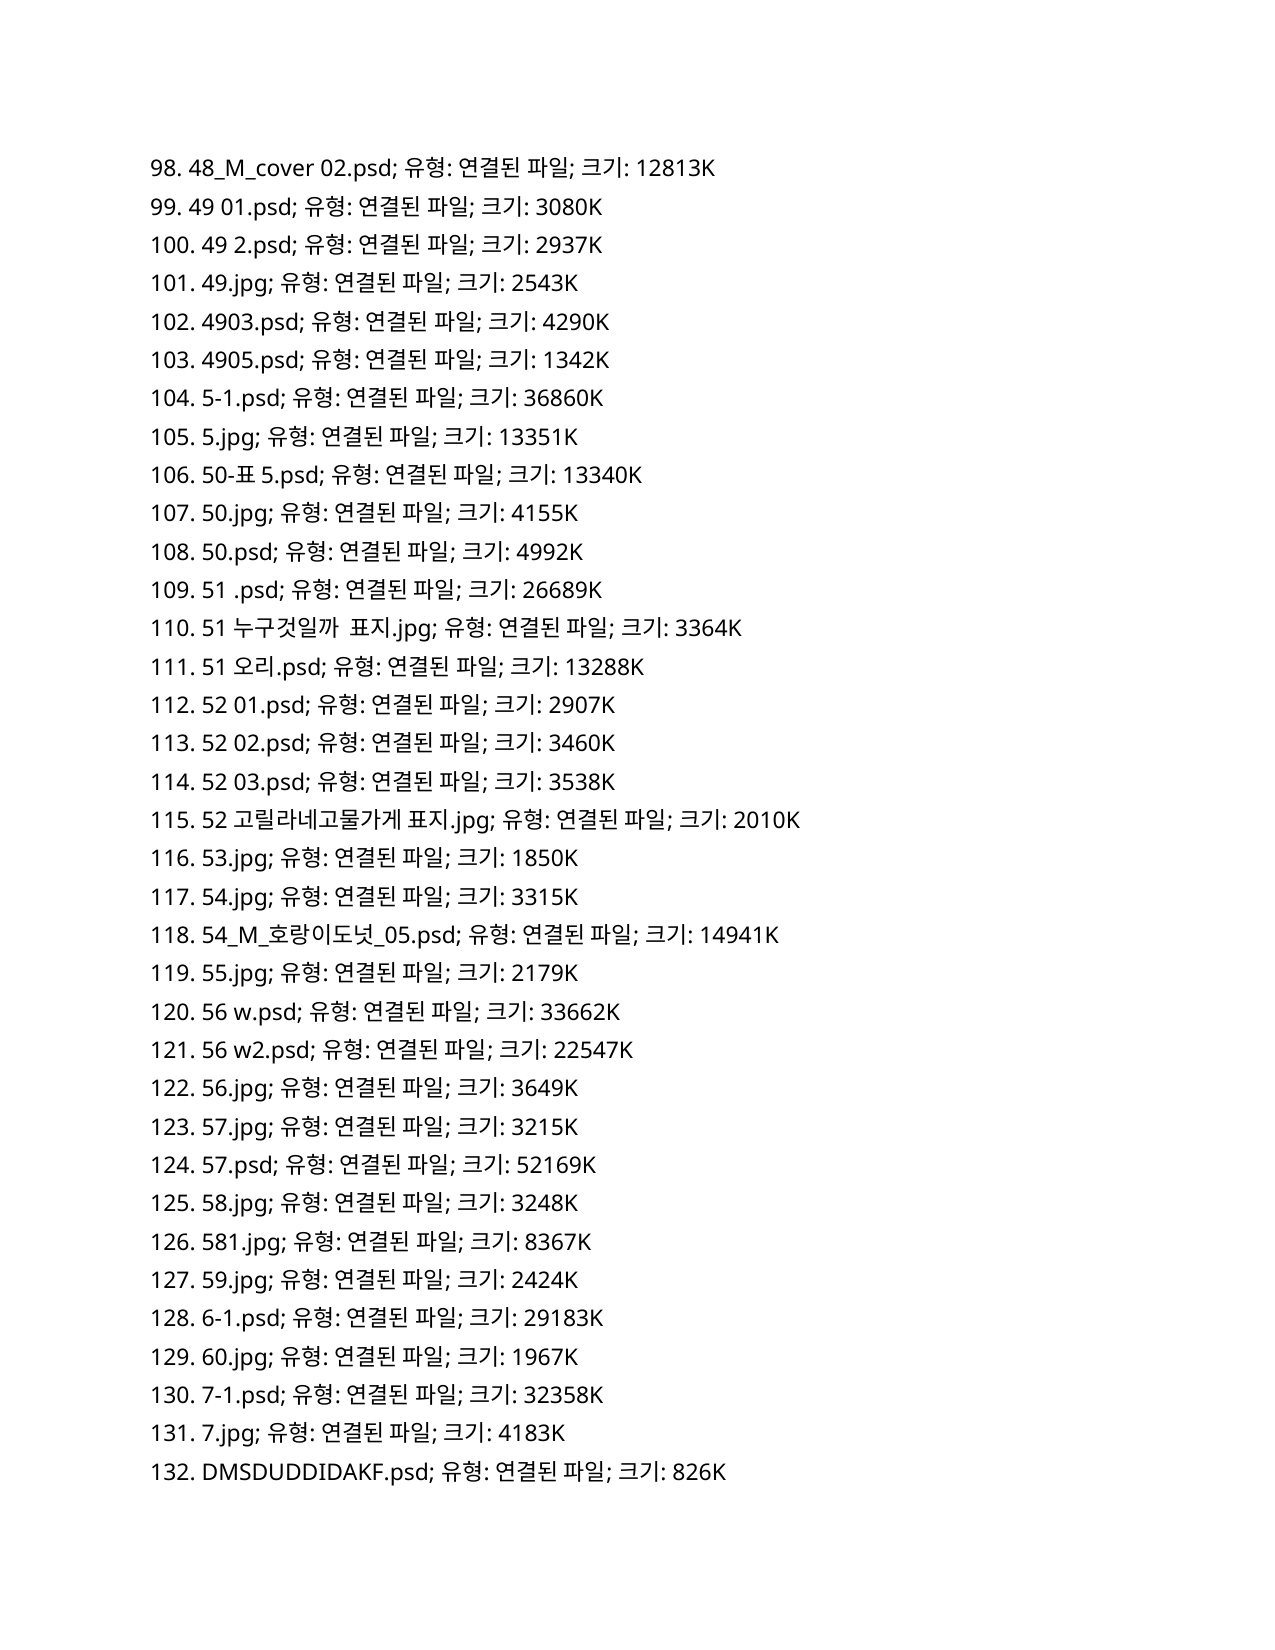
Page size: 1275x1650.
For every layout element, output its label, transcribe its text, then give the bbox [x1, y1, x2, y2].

text 125. 58.jpg; 유형: 연결된 파일; 크기: 3248K [150, 1185, 1125, 1218]
text 121. 56 w2.psd; 유형: 연결된 파일; 크기: 22547K [150, 1032, 1125, 1065]
text 114. 52 03.psd; 유형: 연결된 파일; 크기: 3538K [150, 763, 1125, 797]
text 102. 4903.psd; 유형: 연결된 파일; 크기: 4290K [150, 303, 1125, 337]
text 124. 57.psd; 유형: 연결된 파일; 크기: 52169K [150, 1147, 1125, 1180]
text 120. 56 w.psd; 유형: 연결된 파일; 크기: 33662K [150, 993, 1125, 1027]
text 129. 60.jpg; 유형: 연결된 파일; 크기: 1967K [150, 1338, 1125, 1372]
text 101. 49.jpg; 유형: 연결된 파일; 크기: 2543K [150, 265, 1125, 298]
text 128. 6-1.psd; 유형: 연결된 파일; 크기: 29183K [150, 1300, 1125, 1333]
text 115. 52 고릴라네고물가게 표지.jpg; 유형: 연결된 파일; 크기: 2010K [150, 802, 1125, 835]
text 116. 53.jpg; 유형: 연결된 파일; 크기: 1850K [150, 840, 1125, 873]
text 122. 56.jpg; 유형: 연결된 파일; 크기: 3649K [150, 1070, 1125, 1103]
text 105. 5.jpg; 유형: 연결된 파일; 크기: 13351K [150, 418, 1125, 452]
text 110. 51 누구것일까 표지.jpg; 유형: 연결된 파일; 크기: 3364K [150, 610, 1125, 643]
text 106. 50-표5.psd; 유형: 연결된 파일; 크기: 13340K [150, 457, 1125, 490]
text 107. 50.jpg; 유형: 연결된 파일; 크기: 4155K [150, 495, 1125, 528]
text 130. 7-1.psd; 유형: 연결된 파일; 크기: 32358K [150, 1377, 1125, 1410]
text 111. 51 오리.psd; 유형: 연결된 파일; 크기: 13288K [150, 648, 1125, 682]
text 112. 52 01.psd; 유형: 연결된 파일; 크기: 2907K [150, 687, 1125, 720]
text 108. 50.psd; 유형: 연결된 파일; 크기: 4992K [150, 533, 1125, 567]
text 99. 49 01.psd; 유형: 연결된 파일; 크기: 3080K [150, 188, 1125, 222]
text 126. 581.jpg; 유형: 연결된 파일; 크기: 8367K [150, 1223, 1125, 1257]
text 104. 5-1.psd; 유형: 연결된 파일; 크기: 36860K [150, 380, 1125, 413]
text 127. 59.jpg; 유형: 연결된 파일; 크기: 2424K [150, 1262, 1125, 1295]
text 132. DMSDUDDIDAKF.psd; 유형: 연결된 파일; 크기: 826K [150, 1453, 1125, 1487]
text 100. 49 2.psd; 유형: 연결된 파일; 크기: 2937K [150, 227, 1125, 260]
text 103. 4905.psd; 유형: 연결된 파일; 크기: 1342K [150, 342, 1125, 375]
text 113. 52 02.psd; 유형: 연결된 파일; 크기: 3460K [150, 725, 1125, 758]
text 123. 57.jpg; 유형: 연결된 파일; 크기: 3215K [150, 1108, 1125, 1142]
text 109. 51 .psd; 유형: 연결된 파일; 크기: 26689K [150, 572, 1125, 605]
text 131. 7.jpg; 유형: 연결된 파일; 크기: 4183K [150, 1415, 1125, 1448]
text 98. 48_M_cover 02.psd; 유형: 연결된 파일; 크기: 12813K [150, 150, 1125, 183]
text 117. 54.jpg; 유형: 연결된 파일; 크기: 3315K [150, 878, 1125, 912]
text 119. 55.jpg; 유형: 연결된 파일; 크기: 2179K [150, 955, 1125, 988]
text 118. 54_M_호랑이도넛_05.psd; 유형: 연결된 파일; 크기: 14941K [150, 917, 1125, 950]
